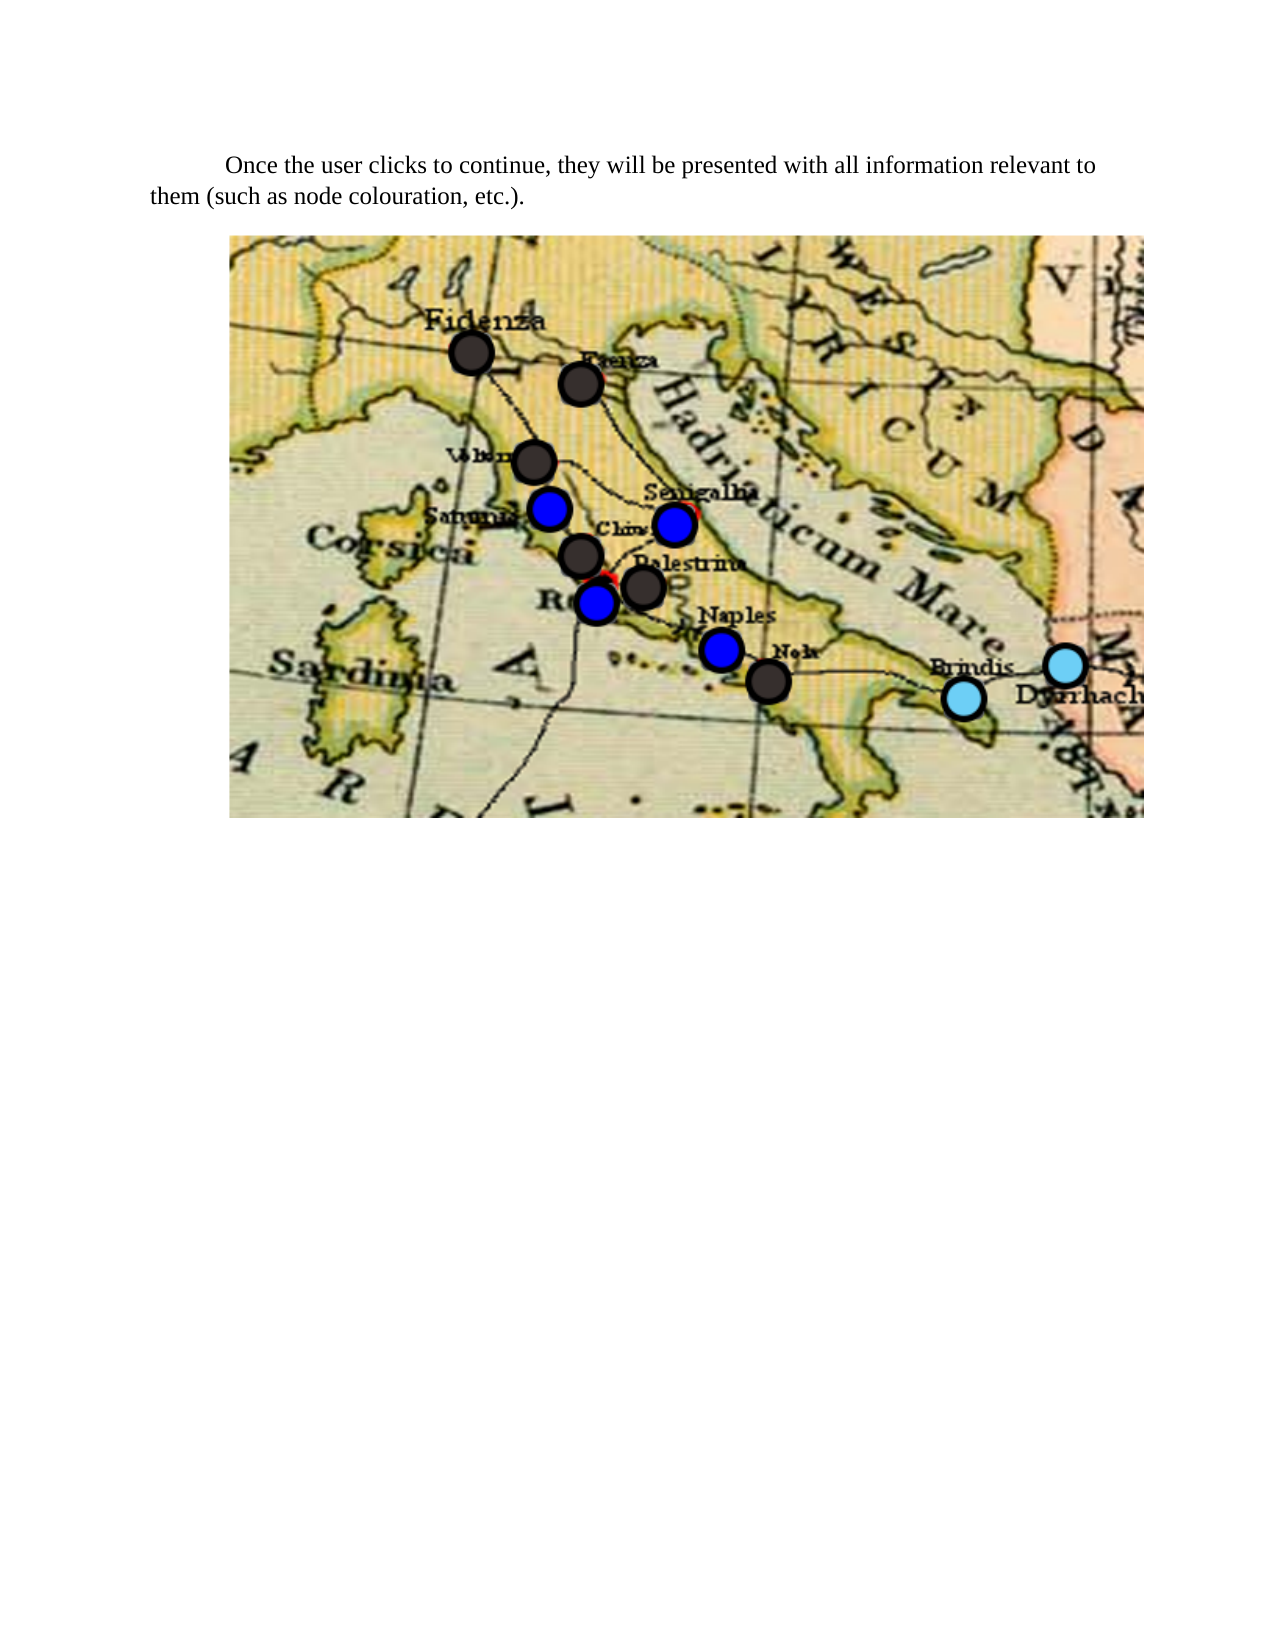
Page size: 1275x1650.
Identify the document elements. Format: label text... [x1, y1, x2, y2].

text Once the user clicks to continue, they will be presented with all information relevant to them (such as node colouration, etc.). [150, 150, 1125, 210]
picture [225, 228, 1144, 818]
